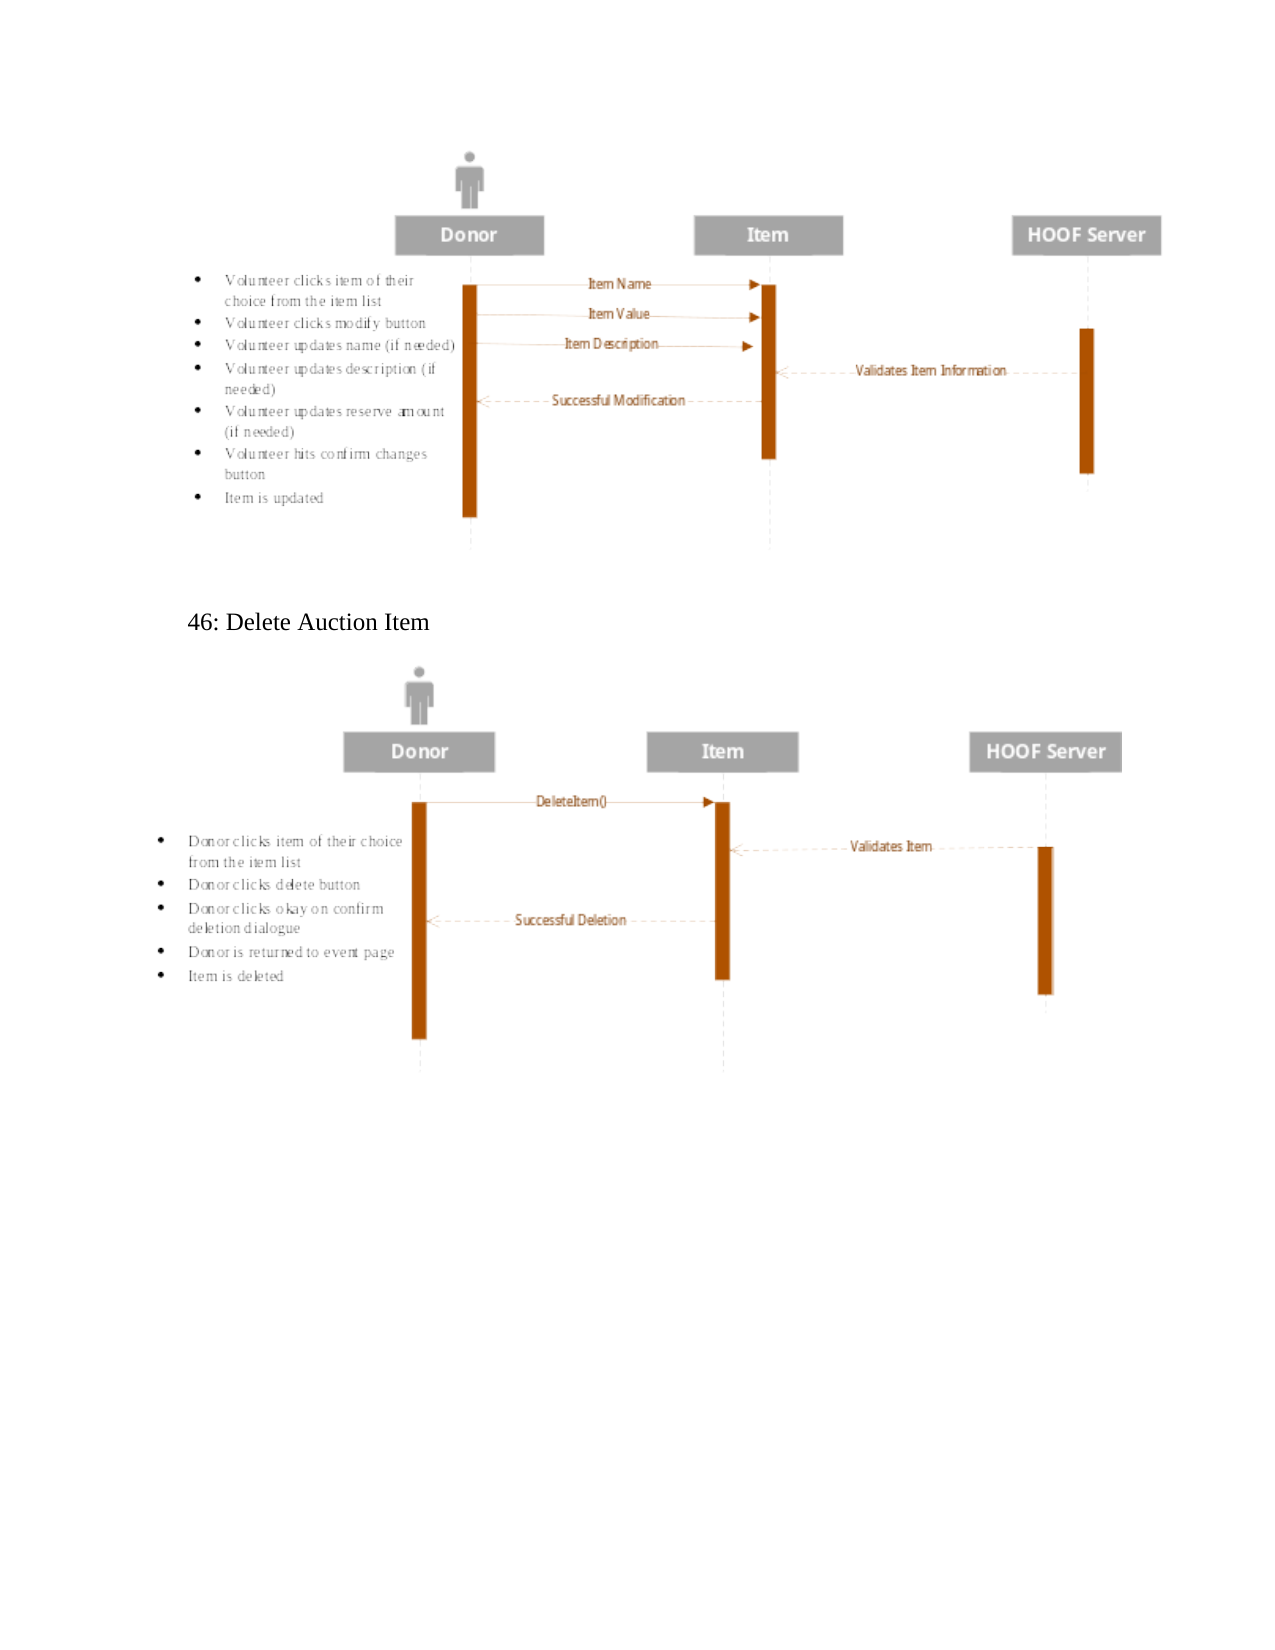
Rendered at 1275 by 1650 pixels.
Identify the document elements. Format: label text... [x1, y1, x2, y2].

text 46: Delete Auction Item [187, 607, 1125, 636]
